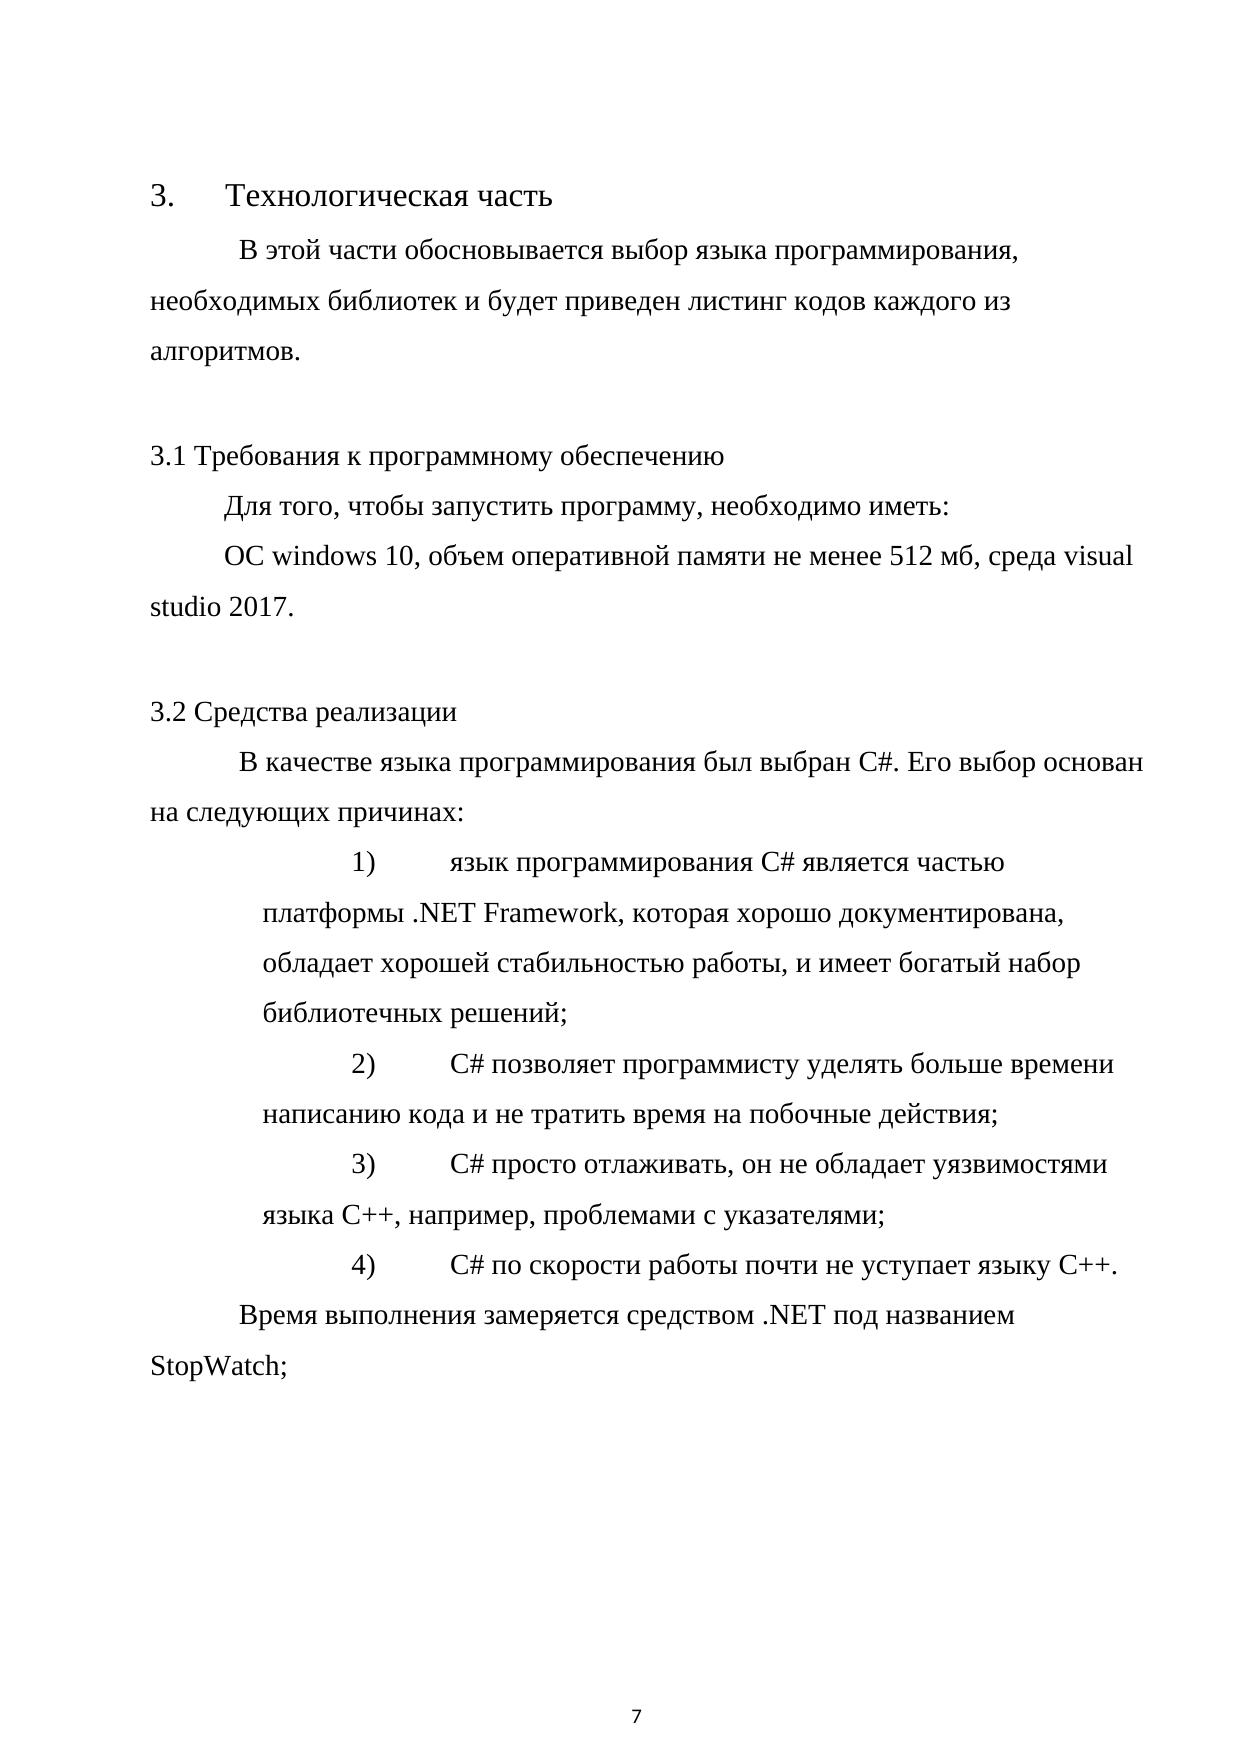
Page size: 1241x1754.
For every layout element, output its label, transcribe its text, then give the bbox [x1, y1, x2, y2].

subtitle 3.1 Требования к программному обеспечению [150, 438, 1123, 471]
list C# по скорости работы почти не уступает языку C++. [262, 1247, 1150, 1281]
subtitle 3.2 Средства реализации [150, 694, 1123, 727]
text В качестве языка программирования был выбран C#. Его выбор основан на следующих причинах: [150, 744, 1150, 828]
text Для того, чтобы запустить программу, необходимо иметь: [150, 488, 1123, 522]
subtitle 3. Технологическая часть [150, 175, 1123, 213]
text Время выполнения замеряется средством .NET под названием StopWatch; [150, 1297, 1150, 1381]
list язык программирования C# является частью платформы .NET Framework, которая хорошо документирована, обладает хорошей стабильностью работы, и имеет богатый набор библиотечных решений; [262, 844, 1150, 1029]
list C# позволяет программисту уделять больше времени написанию кода и не тратить время на побочные действия; [262, 1046, 1150, 1130]
list C# просто отлаживать, он не обладает уязвимостями языка C++, например, проблемами с указателями; [262, 1146, 1150, 1230]
text ОС windows 10, объем оперативной памяти не менее 512 мб, среда visual studio 2017. [150, 538, 1150, 622]
text В этой части обосновывается выбор языка программирования, необходимых библиотек и будет приведен листинг кодов каждого из алгоритмов. [150, 232, 1150, 367]
